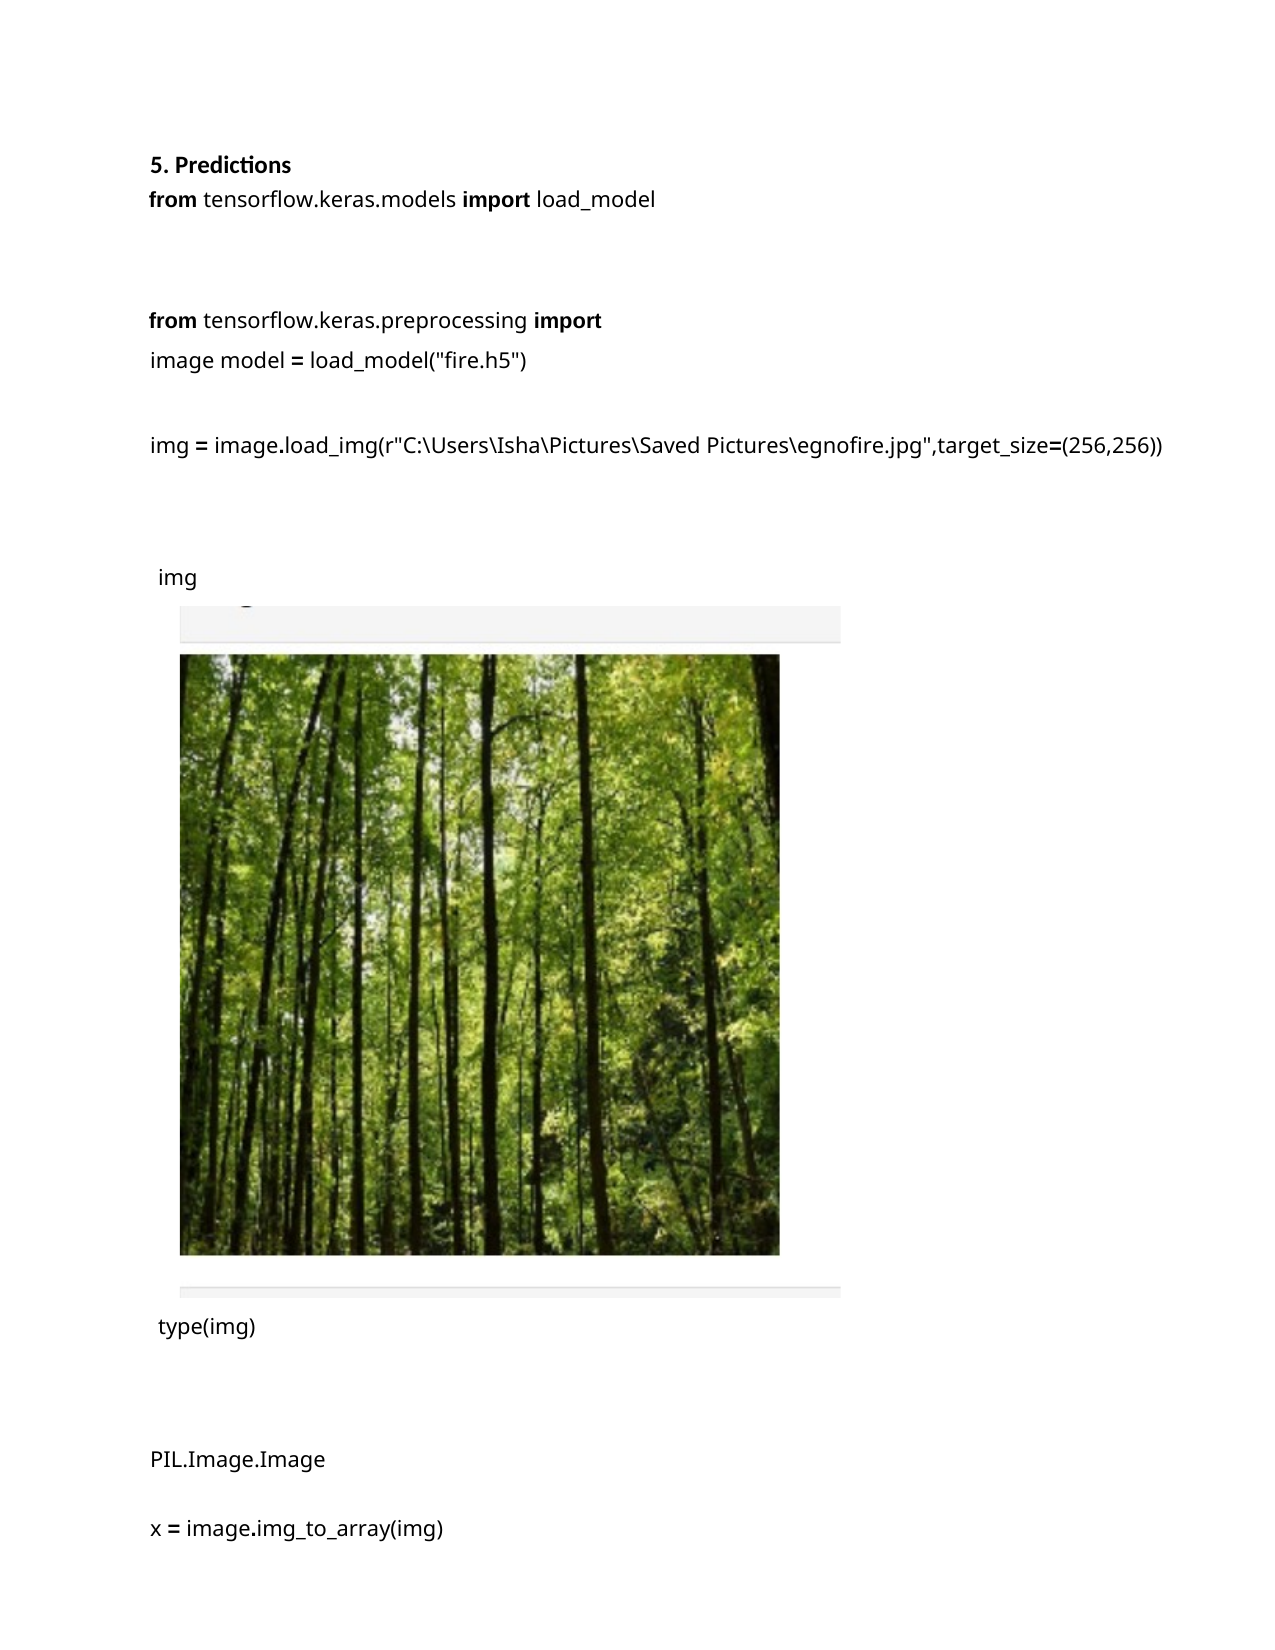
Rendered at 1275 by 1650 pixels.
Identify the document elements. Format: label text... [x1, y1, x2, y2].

text img = image.load_img(r"C:\Users\Isha\Pictures\Saved Pictures\egnofire.jpg",target_size=(256,256)) [150, 430, 1258, 460]
text from tensorflow.keras.preprocessing import image model = load_model("fire.h5") [148, 305, 645, 374]
text img [158, 561, 1258, 591]
text PIL.Image.Image [150, 1444, 1258, 1474]
picture [179, 606, 841, 1298]
text x = image.img_to_array(img) [150, 1513, 1258, 1543]
subtitle Predictions [150, 150, 1258, 180]
text from tensorflow.keras.models import load_model [148, 184, 1258, 213]
